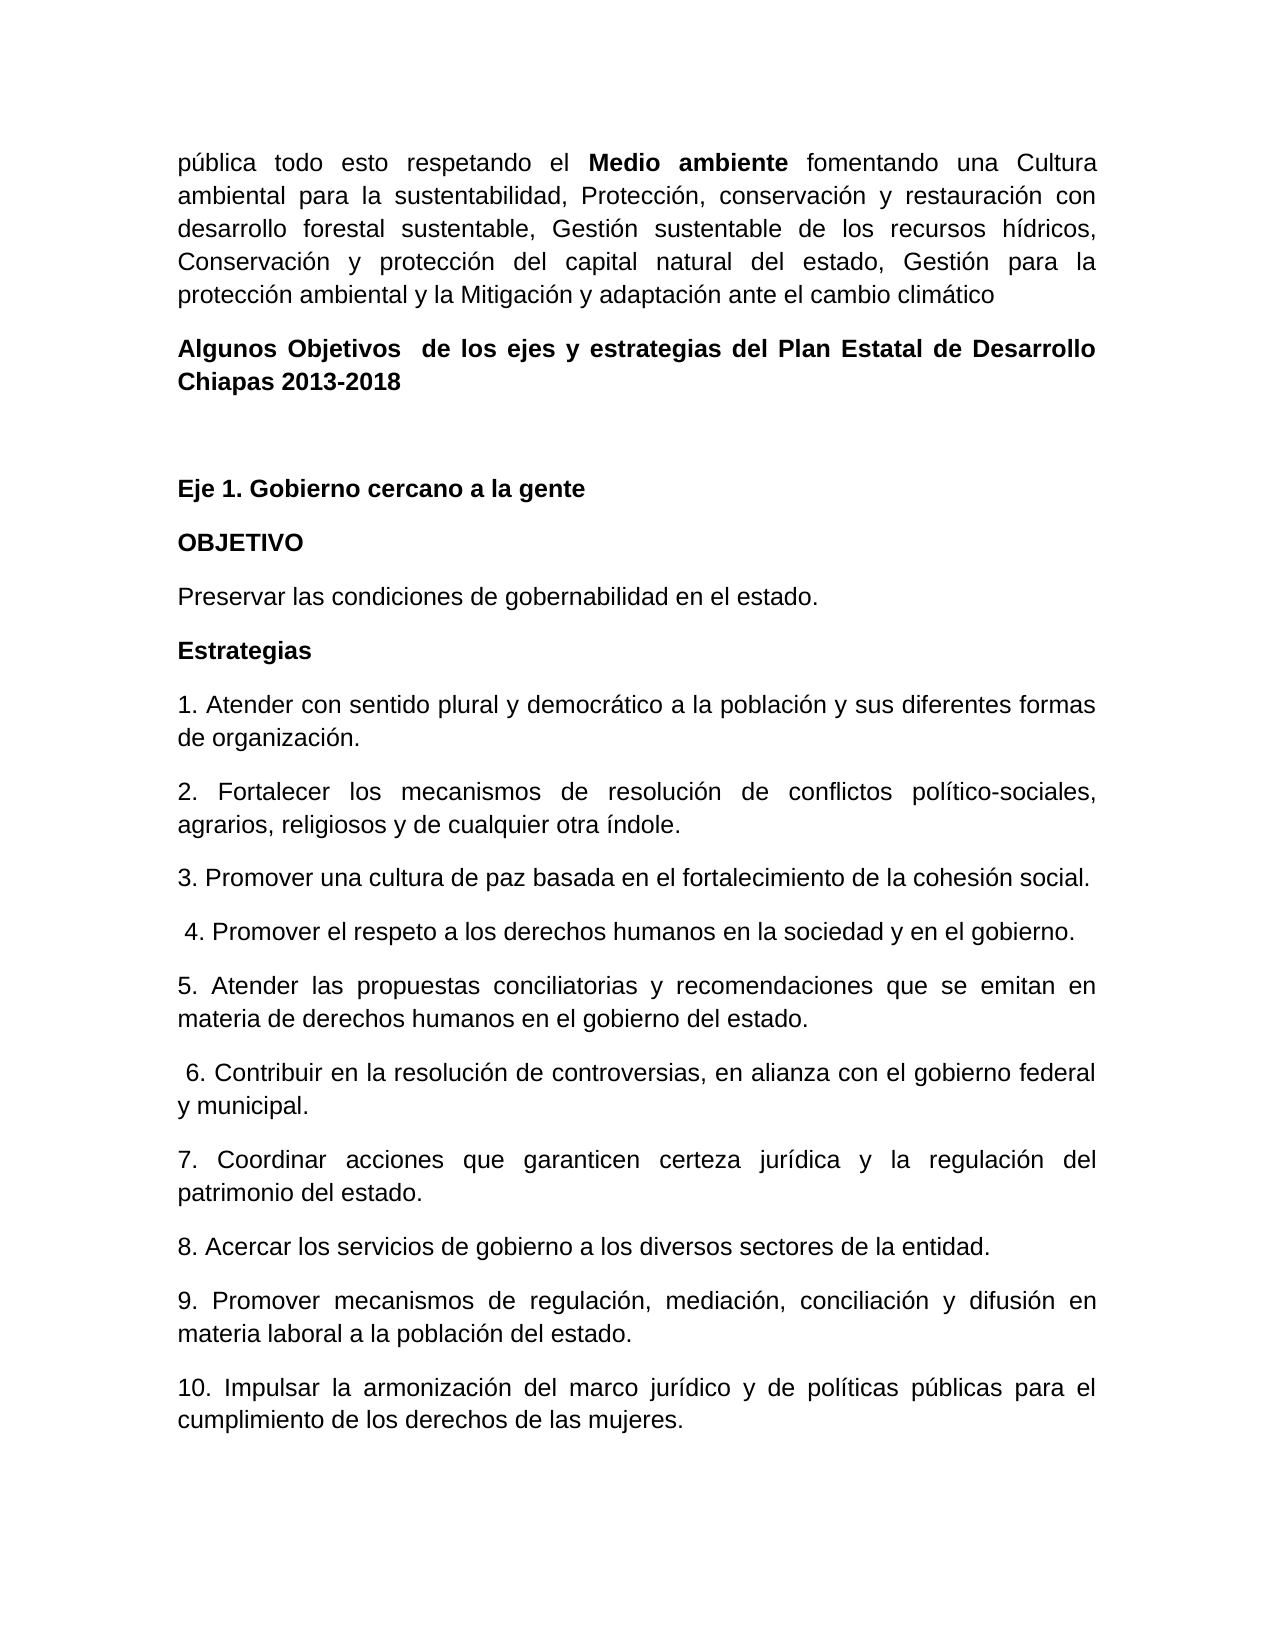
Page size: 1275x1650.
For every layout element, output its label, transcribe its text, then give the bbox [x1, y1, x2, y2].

text 4. Promover el respeto a los derechos humanos en la sociedad y en el gobierno. [177, 917, 1098, 946]
text Eje 1. Gobierno cercano a la gente [177, 474, 1098, 503]
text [177, 148, 1098, 308]
text 10. Impulsar la armonización del marco jurídico y de políticas públicas para el cumplimiento de los derechos de las mujeres. [177, 1372, 1098, 1434]
text OBJETIVO [177, 528, 1098, 557]
text 9. Promover mecanismos de regulación, mediación, conciliación y difusión en materia laboral a la población del estado. [177, 1286, 1098, 1347]
text Preservar las condiciones de gobernabilidad en el estado. [177, 582, 1098, 611]
text Estrategias [177, 636, 1098, 664]
text 3. Promover una cultura de paz basada en el fortalecimiento de la cohesión social. [177, 863, 1098, 892]
text 8. Acercar los servicios de gobierno a los diversos sectores de la entidad. [177, 1232, 1098, 1261]
text 2. Fortalecer los mecanismos de resolución de conflictos político-sociales, agrarios, religiosos y de cualquier otra índole. [177, 777, 1098, 838]
text 5. Atender las propuestas conciliatorias y recomendaciones que se emitan en materia de derechos humanos en el gobierno del estado. [177, 971, 1098, 1033]
text 6. Contribuir en la resolución de controversias, en alianza con el gobierno federal y municipal. [177, 1058, 1098, 1120]
text Algunos Objetivos de los ejes y estrategias del Plan Estatal de Desarrollo Chiapas 2013-2018 [177, 333, 1098, 395]
text 7. Coordinar acciones que garanticen certeza jurídica y la regulación del patrimonio del estado. [177, 1145, 1098, 1207]
text 1. Atender con sentido plural y democrático a la población y sus diferentes formas de organización. [177, 690, 1098, 751]
